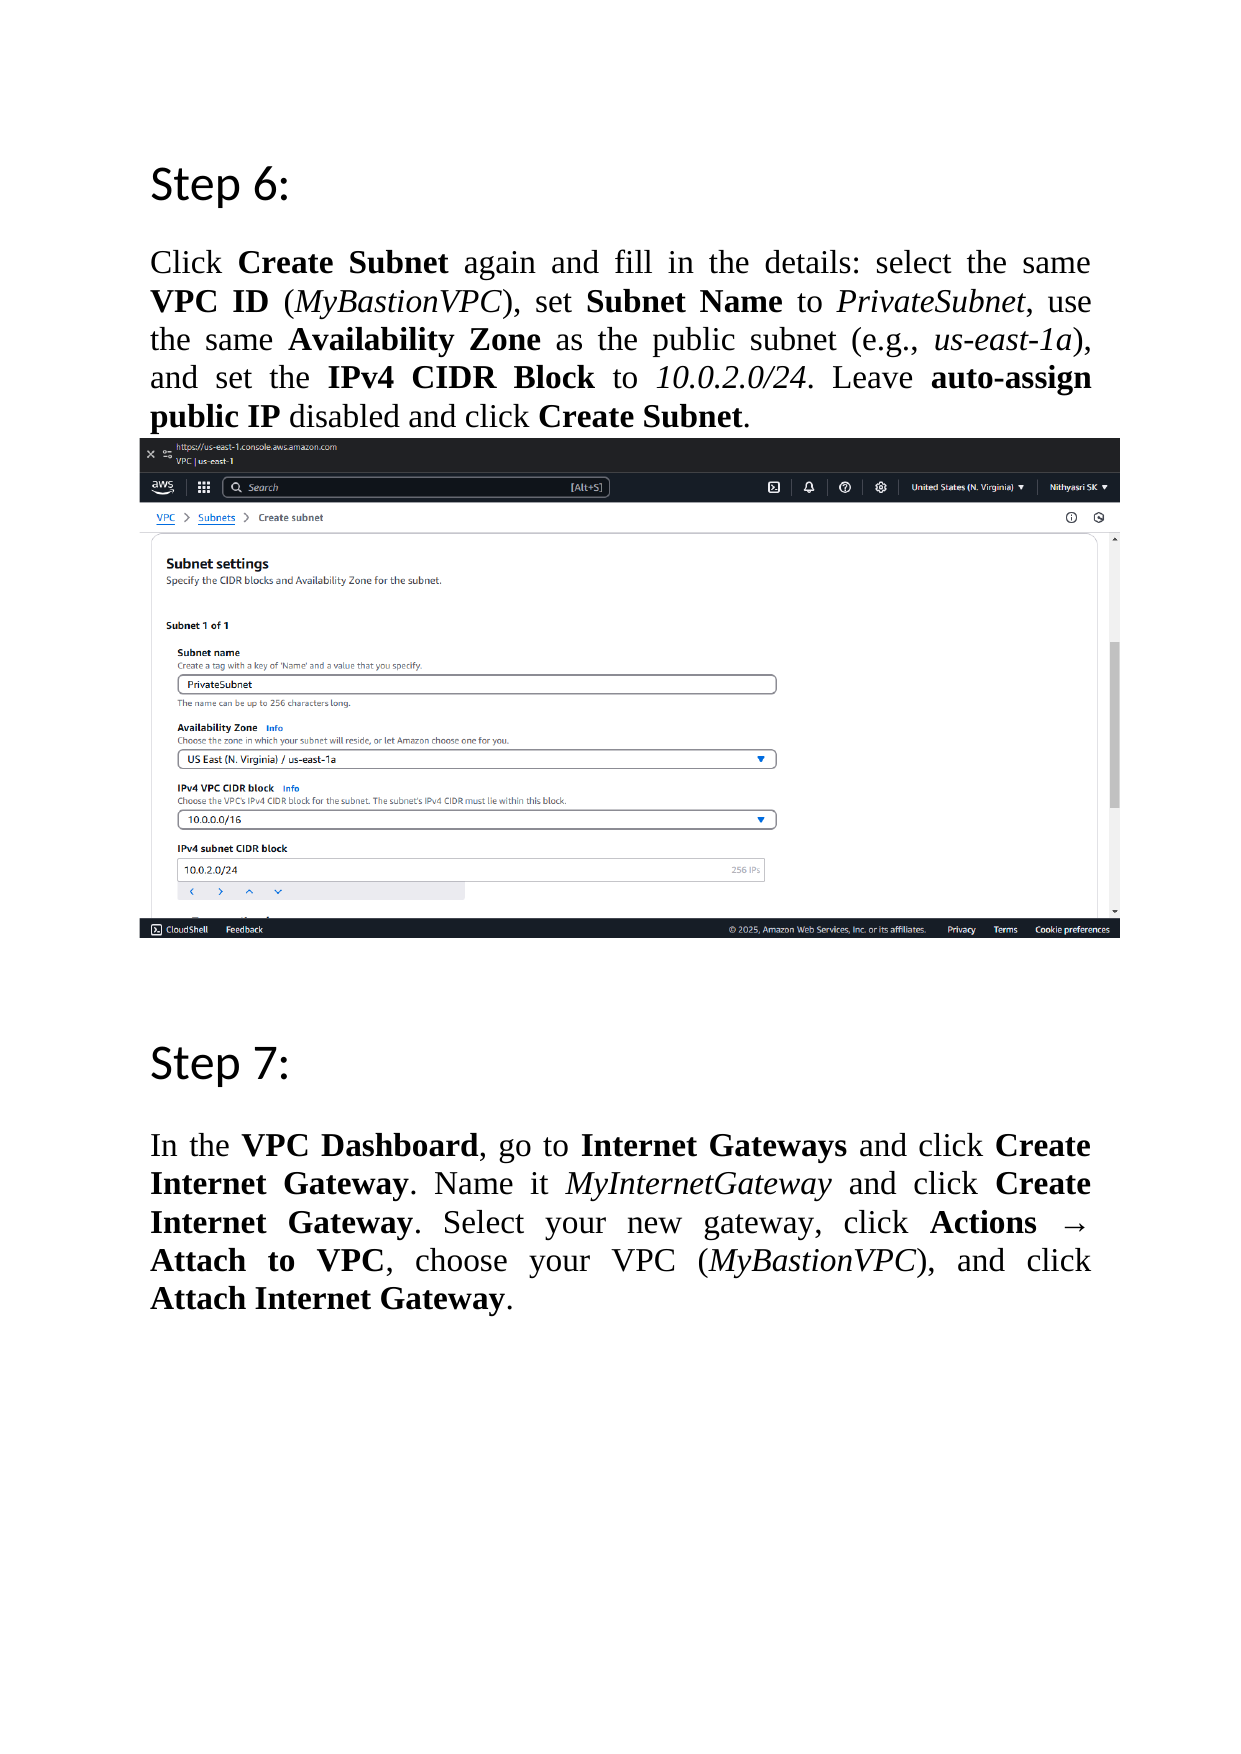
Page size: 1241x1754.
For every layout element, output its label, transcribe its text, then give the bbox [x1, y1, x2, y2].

text In the VPC Dashboard, go to Internet Gateways and click Create Internet Gateway. Name it MyInternetGateway and click Create Internet Gateway. Select your new gateway, click Actions → Attach to VPC, choose your VPC (MyBastionVPC), and click Attach Internet Gateway. [150, 1125, 1091, 1317]
text Click Create Subnet again and fill in the details: select the same VPC ID (MyBastionVPC), set Subnet Name to PrivateSubnet, use the same Availability Zone as the public subnet (e.g., us-east-1a), and set the IPv4 CIDR Block to 10.0.2.0/24. Leave auto-assign public IP disabled and click Create Subnet. [150, 243, 1092, 434]
subtitle Step 7: [150, 1031, 1119, 1092]
